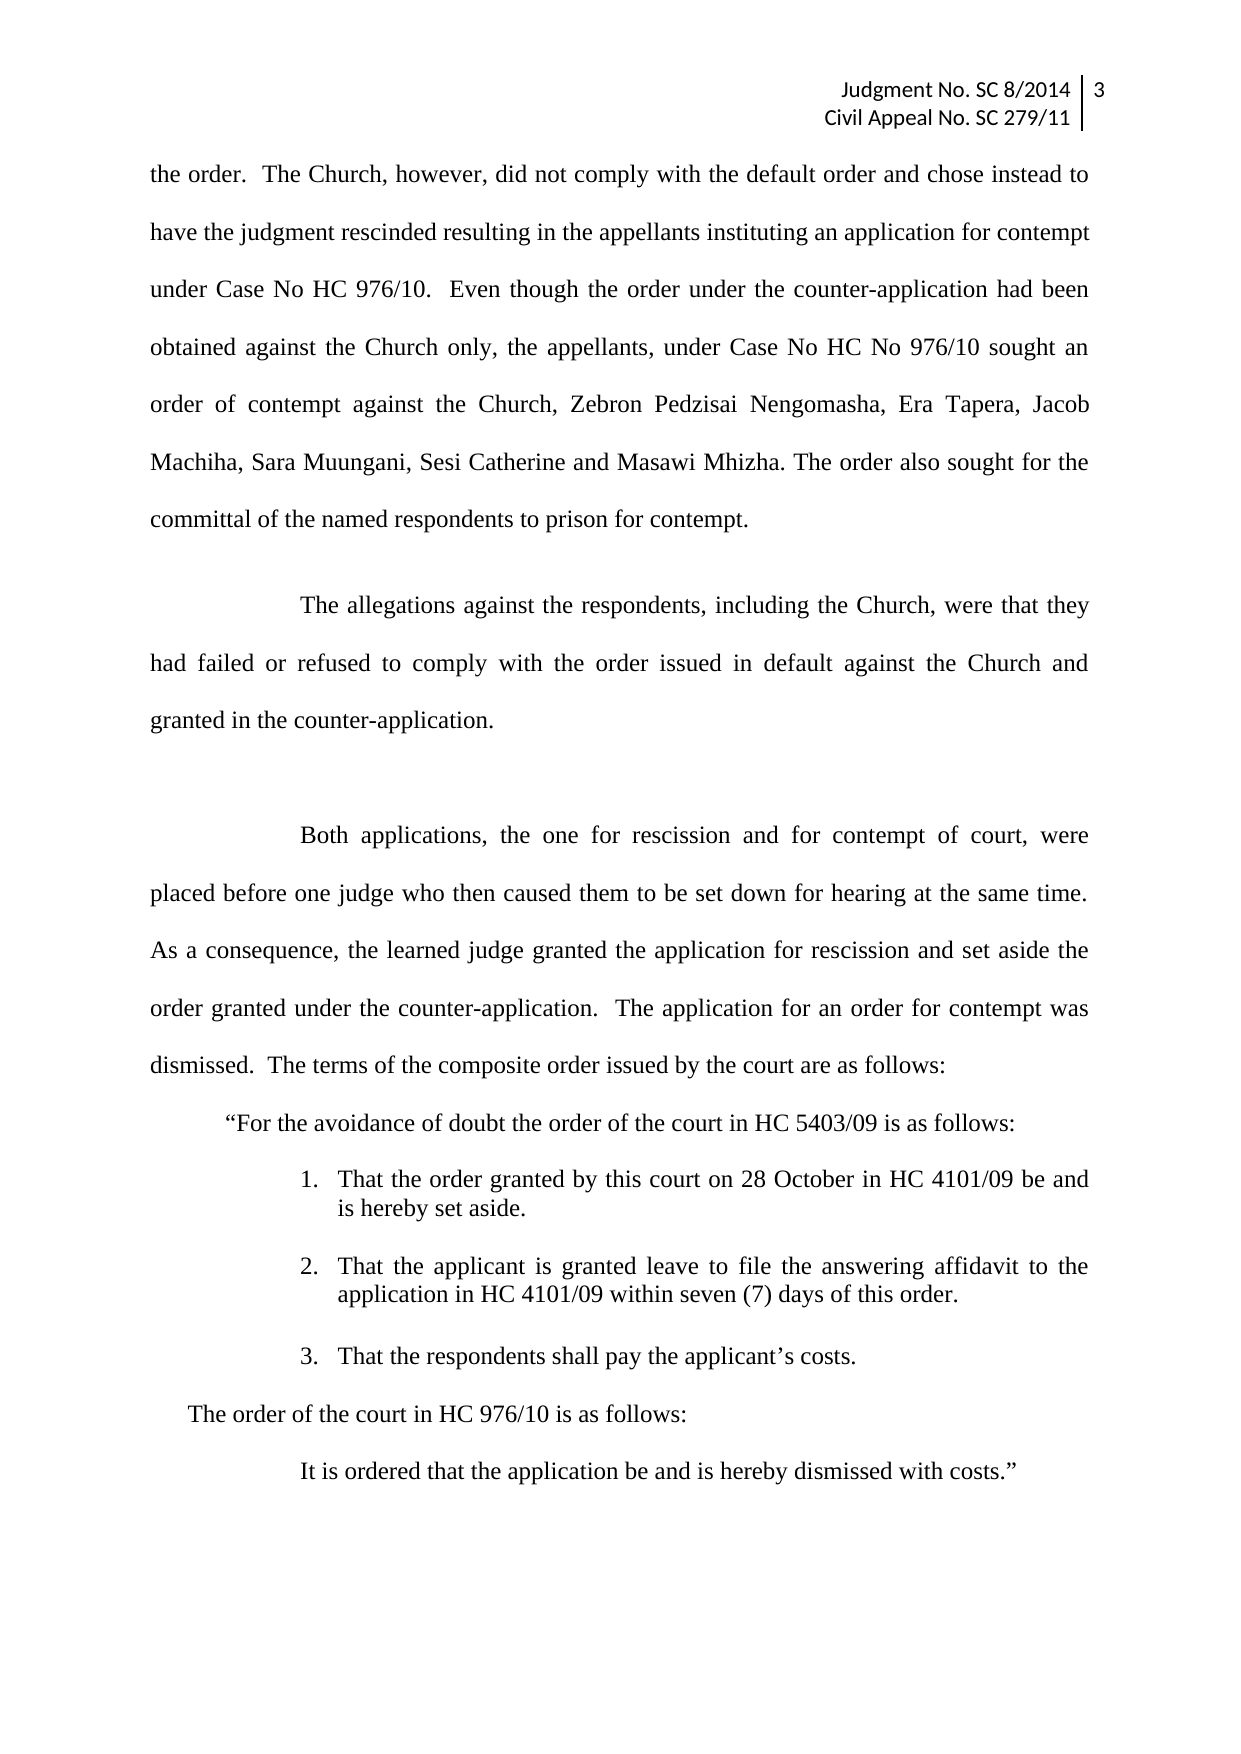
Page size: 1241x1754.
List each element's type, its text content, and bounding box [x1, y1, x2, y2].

list That the applicant is granted leave to file the answering affidavit to the application in HC 4101/09 within seven (7) days of this order. [300, 1251, 1090, 1308]
text Both applications, the one for rescission and for contempt of court, were placed before one judge who then caused them to be set down for hearing at the same time. As a consequence, the learned judge granted the application for rescission and set aside the order granted under the counter-application. The application for an order for contempt was dismissed. The terms of the composite order issued by the court are as follows: [150, 820, 1090, 1079]
text The order of the court in HC 976/10 is as follows: [150, 1399, 1090, 1428]
text It is ordered that the application be and is hereby dismissed with costs.” [300, 1456, 1090, 1485]
text The allegations against the respondents, including the Church, were that they had failed or refused to comply with the order issued in default against the Church and granted in the counter-application. [150, 590, 1090, 734]
list That the order granted by this court on 28 October in HC 4101/09 be and is hereby set aside. [300, 1164, 1090, 1222]
list That the respondents shall pay the applicant’s costs. [300, 1341, 1090, 1370]
text “For the avoidance of doubt the order of the court in HC 5403/09 is as follows: [225, 1108, 1090, 1137]
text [150, 159, 1090, 533]
